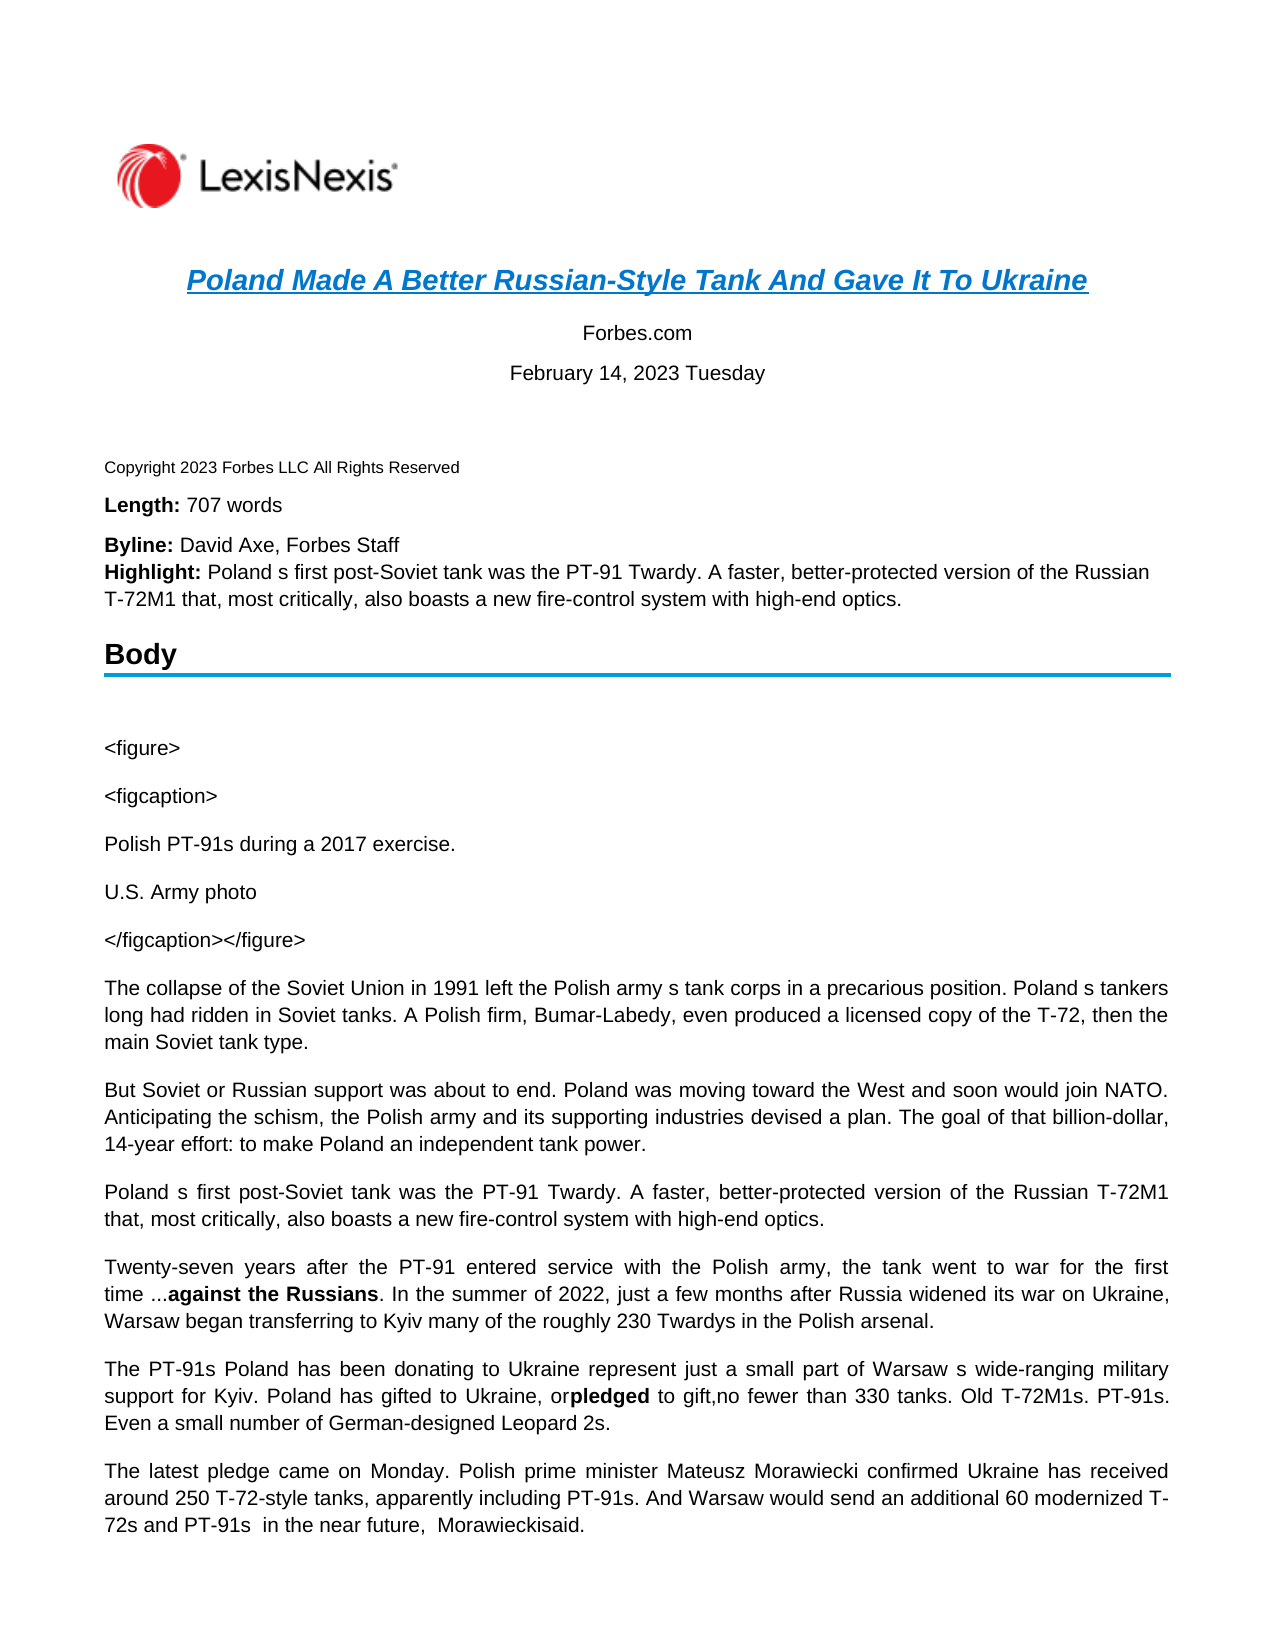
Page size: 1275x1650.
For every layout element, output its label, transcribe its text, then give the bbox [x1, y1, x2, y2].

text The latest pledge came on Monday. Polish prime minister Mateusz Morawiecki confirmed Ukraine has received around 250 T-72-style tanks, apparently including PT-91s. And Warsaw would send an additional 60 modernized T-72s and PT-91s in the near future, Morawieckisaid. [104, 1456, 1171, 1537]
text <figure> [104, 733, 1171, 760]
text Copyright 2023 Forbes LLC All Rights Reserved [104, 426, 1171, 477]
picture [104, 144, 412, 208]
text Polish PT-91s during a 2017 exercise. [104, 829, 1171, 856]
text Poland s first post-Soviet tank was the PT-91 Twardy. A faster, better-protected version of the Russian T-72M1 that, most critically, also boasts a new fire-control system with high-end optics. [104, 1177, 1171, 1231]
text U.S. Army photo [104, 877, 1171, 904]
text <figcaption> [104, 781, 1171, 808]
text February 14, 2023 Tuesday [104, 357, 1171, 384]
text Highlight: Poland s first post-Soviet tank was the PT-91 Twardy. A faster, better-protected version of the Russian T-72M1 that, most critically, also boasts a new fire-control system with high-end optics. [104, 556, 1171, 611]
text The PT-91s Poland has been donating to Ukraine represent just a small part of Warsaw s wide-ranging military support for Kyiv. Poland has gifted to Ukraine, orpledged to gift,no fewer than 330 tanks. Old T-72M1s. PT-91s. Even a small number of German-designed Leopard 2s. [104, 1354, 1171, 1435]
text </figcaption></figure> [104, 925, 1171, 952]
text But Soviet or Russian support was about to end. Poland was moving toward the West and soon would join NATO. Anticipating the schism, the Polish army and its supporting industries devised a plan. The goal of that billion-dollar, 14-year effort: to make Poland an independent tank power. [104, 1075, 1171, 1156]
text Twenty-seven years after the PT-91 entered service with the Polish army, the tank went to war for the first time ...against the Russians. In the summer of 2022, just a few months after Russia widened its war on Ukraine, Warsaw began transferring to Kyiv many of the roughly 230 Twardys in the Polish arsenal. [104, 1252, 1171, 1333]
subtitle Poland Made A Better Russian-Style Tank And Gave It To Ukraine [104, 261, 1171, 297]
text Byline: David Axe, Forbes Staff [104, 529, 1171, 556]
text The collapse of the Soviet Union in 1991 left the Polish army s tank corps in a precarious position. Poland s tankers long had ridden in Soviet tanks. A Polish firm, Bumar-Labedy, even produced a licensed copy of the T-72, then the main Soviet tank type. [104, 973, 1171, 1054]
text Forbes.com [104, 318, 1171, 345]
text Body [104, 636, 1171, 671]
text Length: 707 words [104, 490, 1171, 517]
